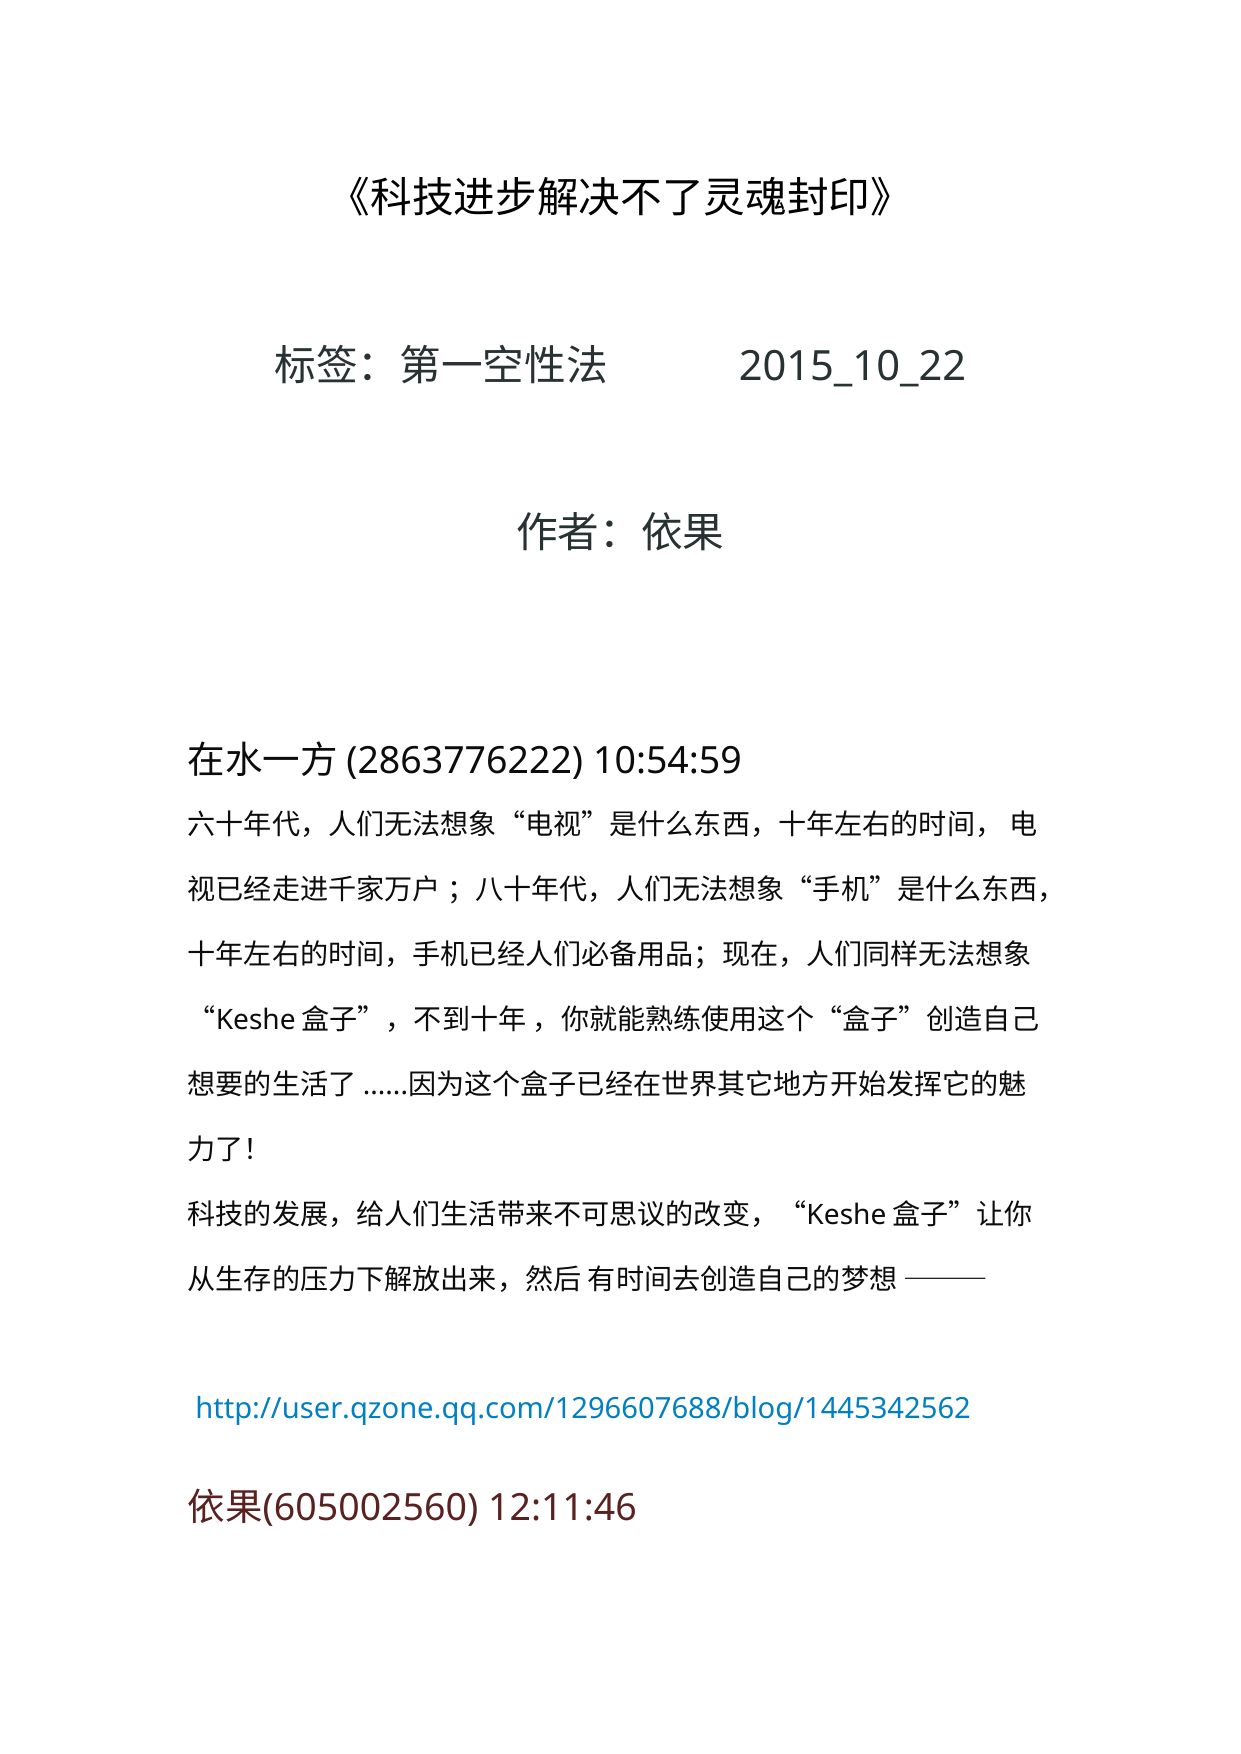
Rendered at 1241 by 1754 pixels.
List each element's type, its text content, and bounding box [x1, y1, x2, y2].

text 作者：依果 [187, 497, 1053, 724]
text 《科技进步解决不了灵魂封印》 [187, 162, 1053, 227]
text 依果(605002560) 12:11:46 [187, 1472, 1053, 1537]
text 标签：第一空性法 2015_10_22 [187, 329, 1053, 394]
text 六十年代，人们无法想象“电视”是什么东西，十年左右的时间， 电视已经走进千家万户 ；八十年代，人们无法想象“手机”是什么东西，十年左右的时间，手机已经人们必备用品；现在，人们同样无法想象“Keshe盒子”，不到十年 ，你就能熟练使用这个“盒子”创造自己想要的生活了 ......因为这个盒子已经在世界其它地方开始发挥它的魅力了！ 科技的发展，给人们生活带来不可思议的改变，“Keshe盒子”让你从生存的压力下解放出来，然后 有时间去创造自己的梦想 ——— http://user.qzone.qq.com/1296607688/blog/1445342562 [187, 789, 1053, 1439]
text 在水一方 (2863776222) 10:54:59 [187, 724, 1053, 789]
